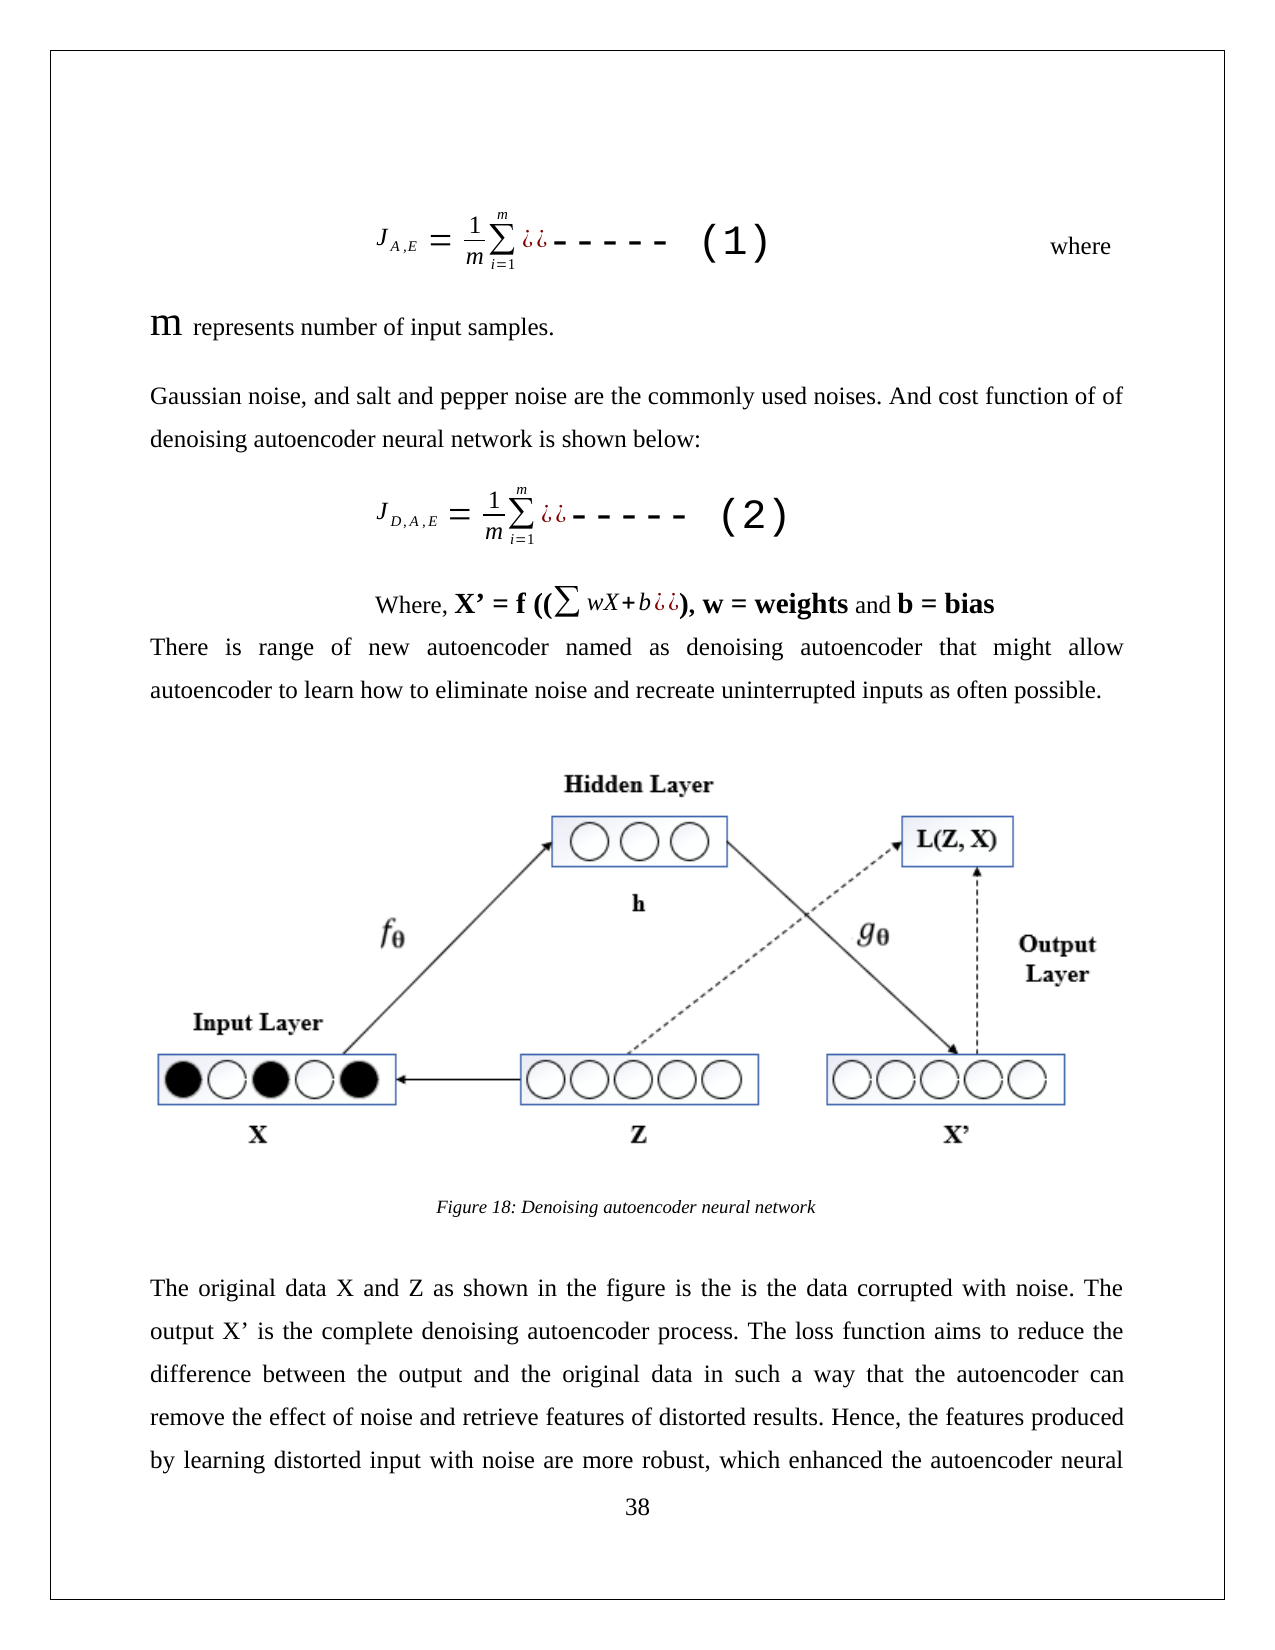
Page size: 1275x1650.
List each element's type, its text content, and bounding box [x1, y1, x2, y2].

text Gaussian noise, and salt and pepper noise are the commonly used noises. And cost function of of denoising autoencoder neural network is shown below: [150, 381, 1125, 453]
text = ----- (2) [300, 480, 1125, 547]
text There is range of new autoencoder named as denoising autoencoder that might allow autoencoder to learn how to eliminate noise and recreate uninterrupted inputs as often possible. [150, 632, 1125, 704]
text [150, 731, 1125, 1474]
text Where, X’ = f ((), w = weights and b = bias [300, 586, 1125, 620]
picture [150, 745, 1110, 1169]
text = ----- (1) where m represents number of input samples. [150, 206, 1125, 345]
